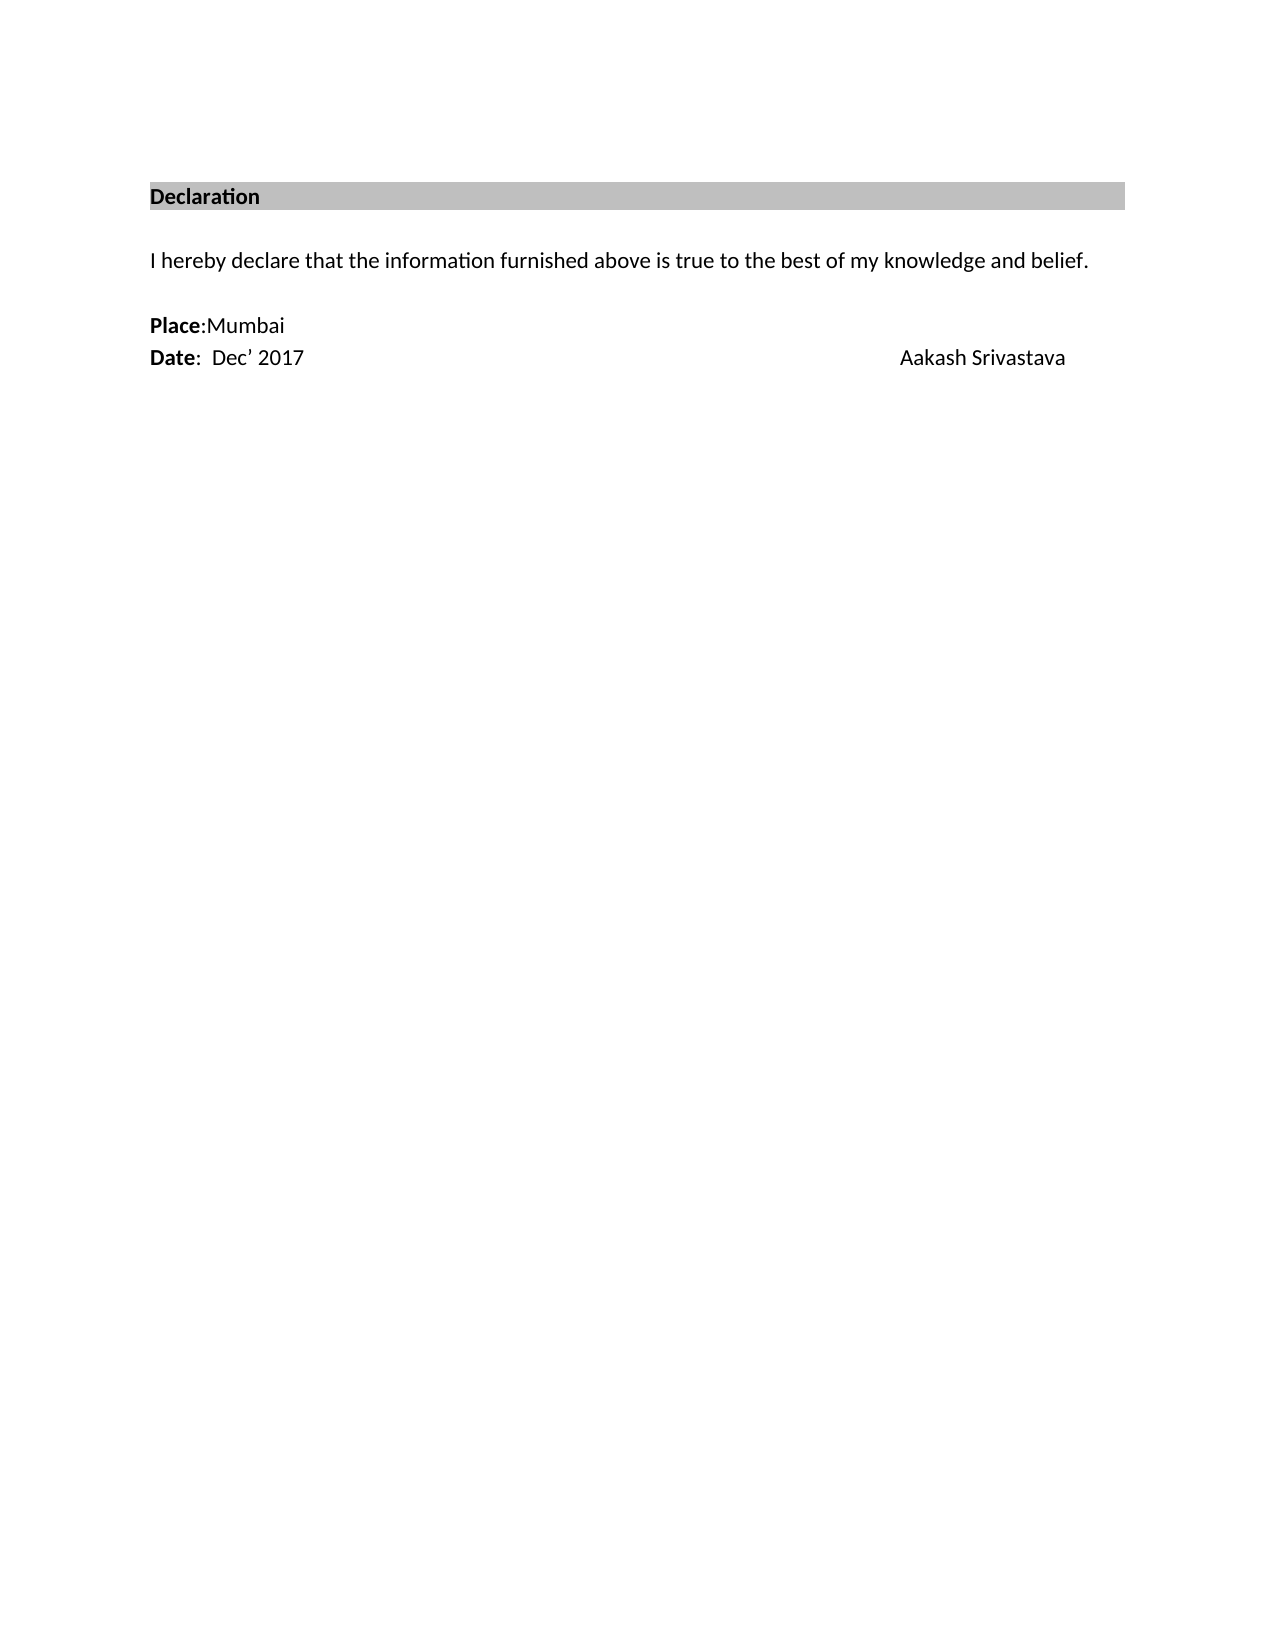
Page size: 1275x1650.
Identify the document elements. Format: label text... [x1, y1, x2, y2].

text Declaration [150, 182, 1125, 210]
text Date: Dec’ 2017 Aakash Srivastava [150, 343, 1125, 371]
text Place:Mumbai [150, 311, 1125, 339]
text I hereby declare that the information furnished above is true to the best of my knowledge and belief. [150, 247, 1125, 274]
